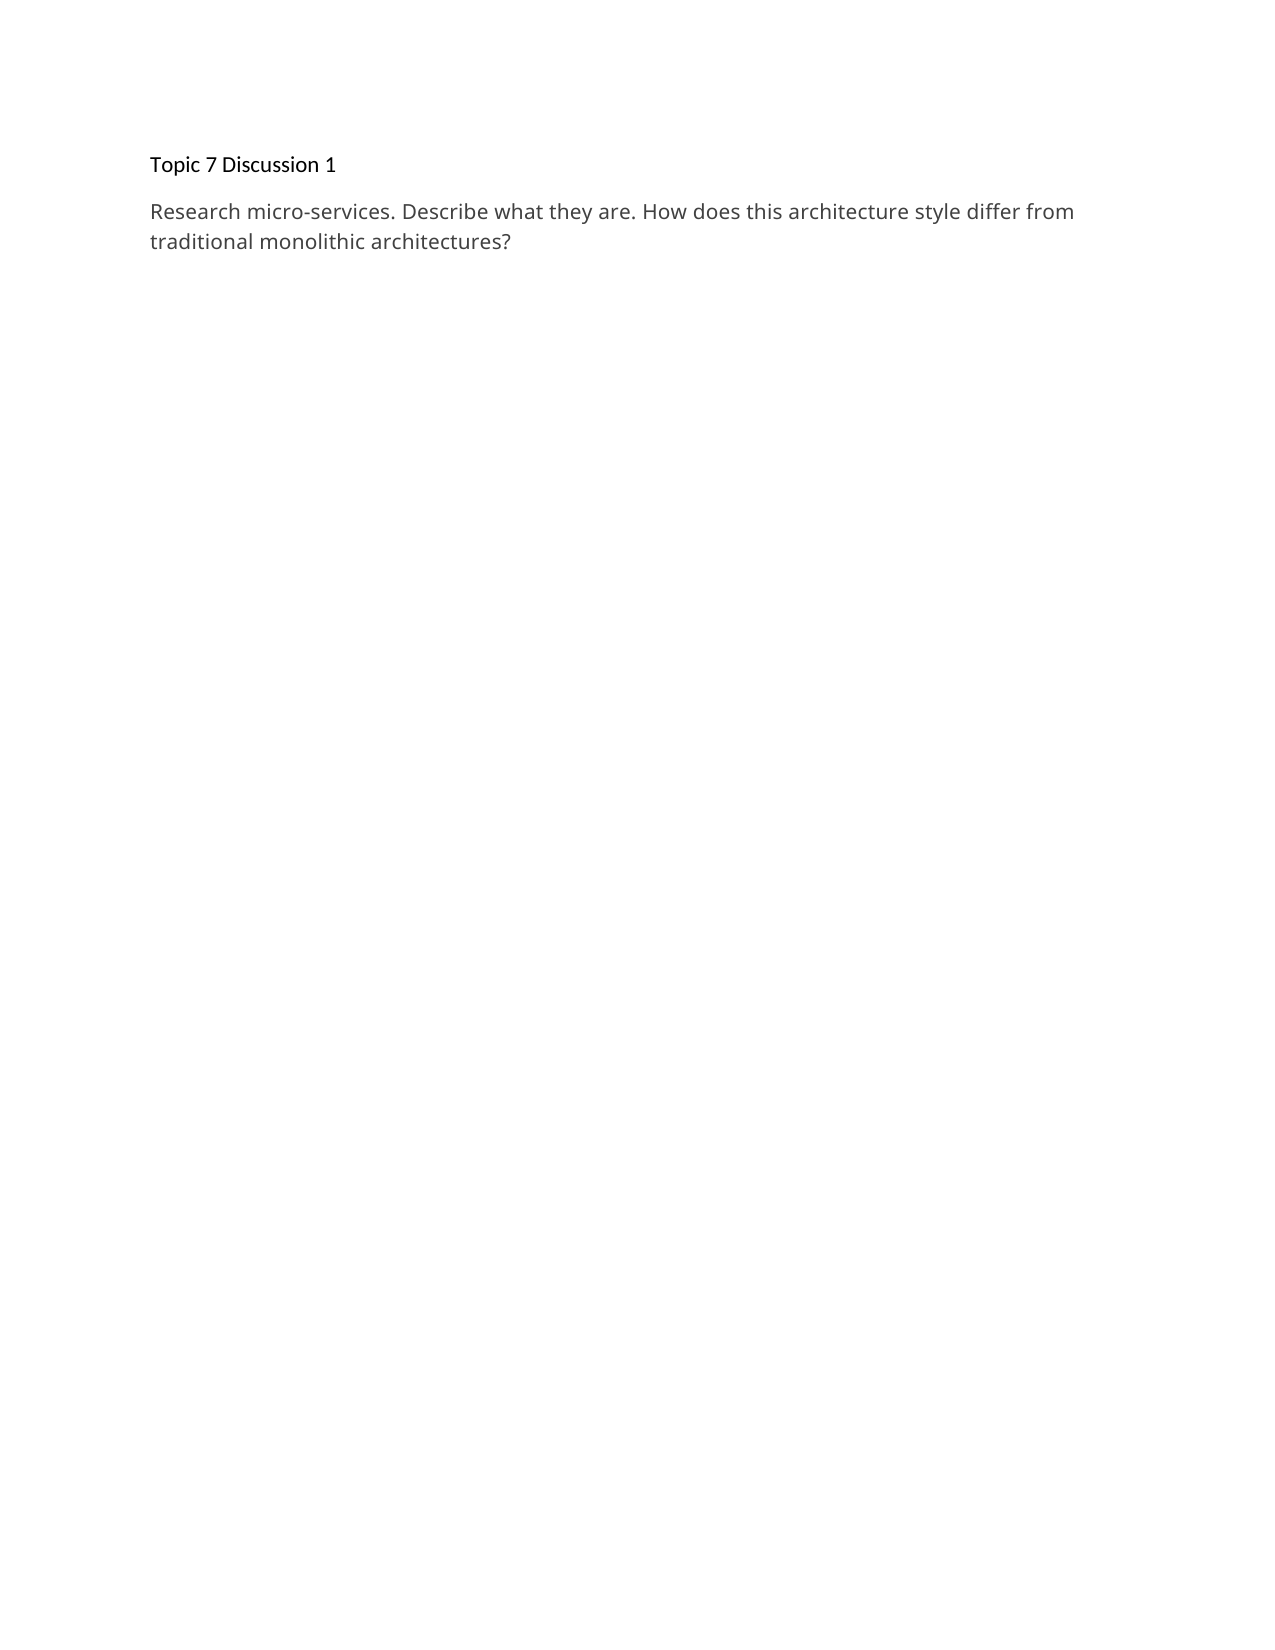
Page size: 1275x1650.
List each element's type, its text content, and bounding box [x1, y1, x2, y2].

text Topic 7 Discussion 1 [150, 150, 1125, 178]
text Research micro-services. Describe what they are. How does this architecture style differ from traditional monolithic architectures? [150, 197, 1125, 256]
